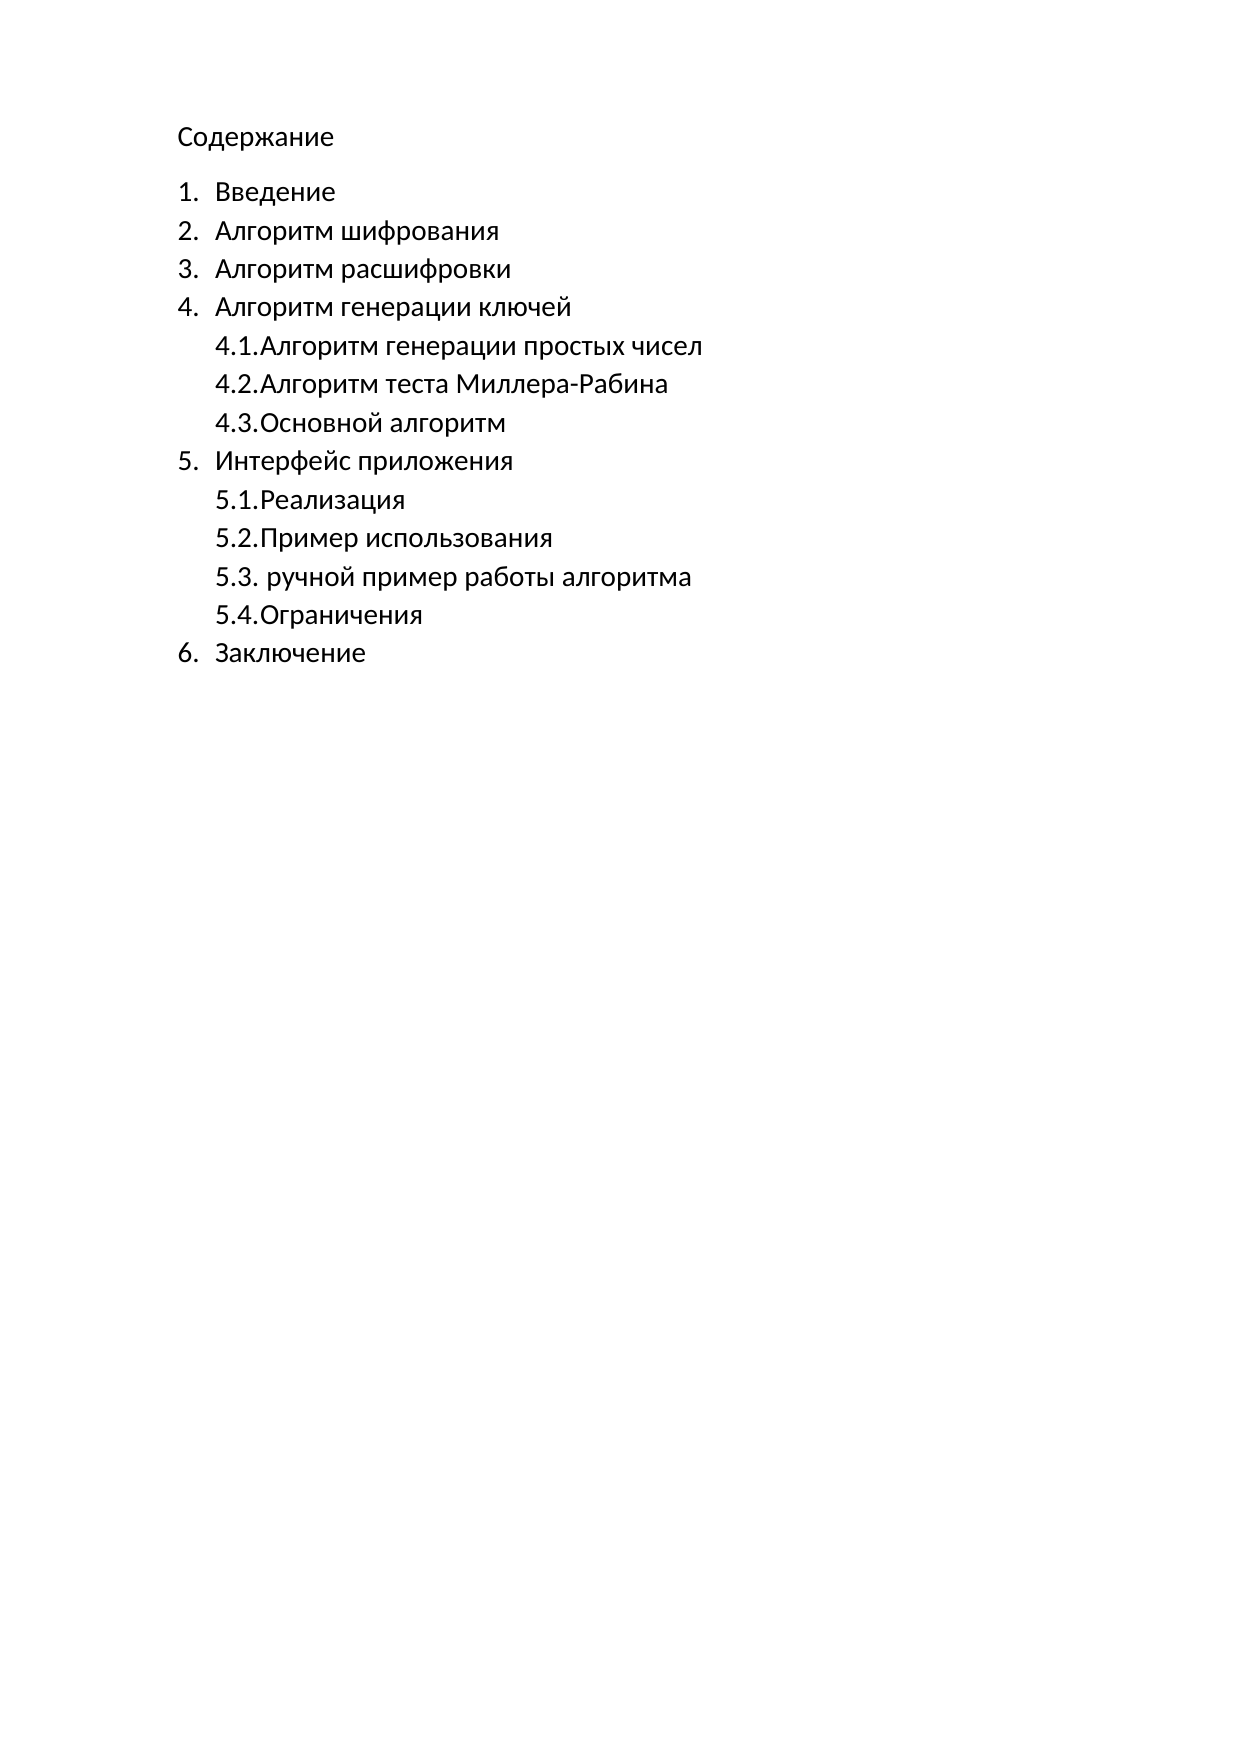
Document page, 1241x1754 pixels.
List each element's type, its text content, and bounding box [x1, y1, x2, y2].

list Ограничения [215, 596, 1152, 632]
list Пример использования [215, 519, 1152, 555]
list Заключение [177, 634, 1152, 670]
list Основной алгоритм [215, 404, 1152, 439]
list Введение [177, 173, 1152, 209]
list Алгоритм генерации простых чисел [215, 327, 1152, 363]
list Алгоритм генерации ключей [177, 288, 1152, 324]
list Интерфейс приложения [177, 442, 1152, 478]
list Алгоритм шифрования [177, 212, 1152, 247]
list Алгоритм теста Миллера-Рабина [215, 365, 1152, 401]
list Алгоритм расшифровки [177, 250, 1152, 286]
list ручной пример работы алгоритма [215, 558, 1152, 593]
text Содержание [177, 118, 1152, 154]
list Реализация [215, 481, 1152, 516]
